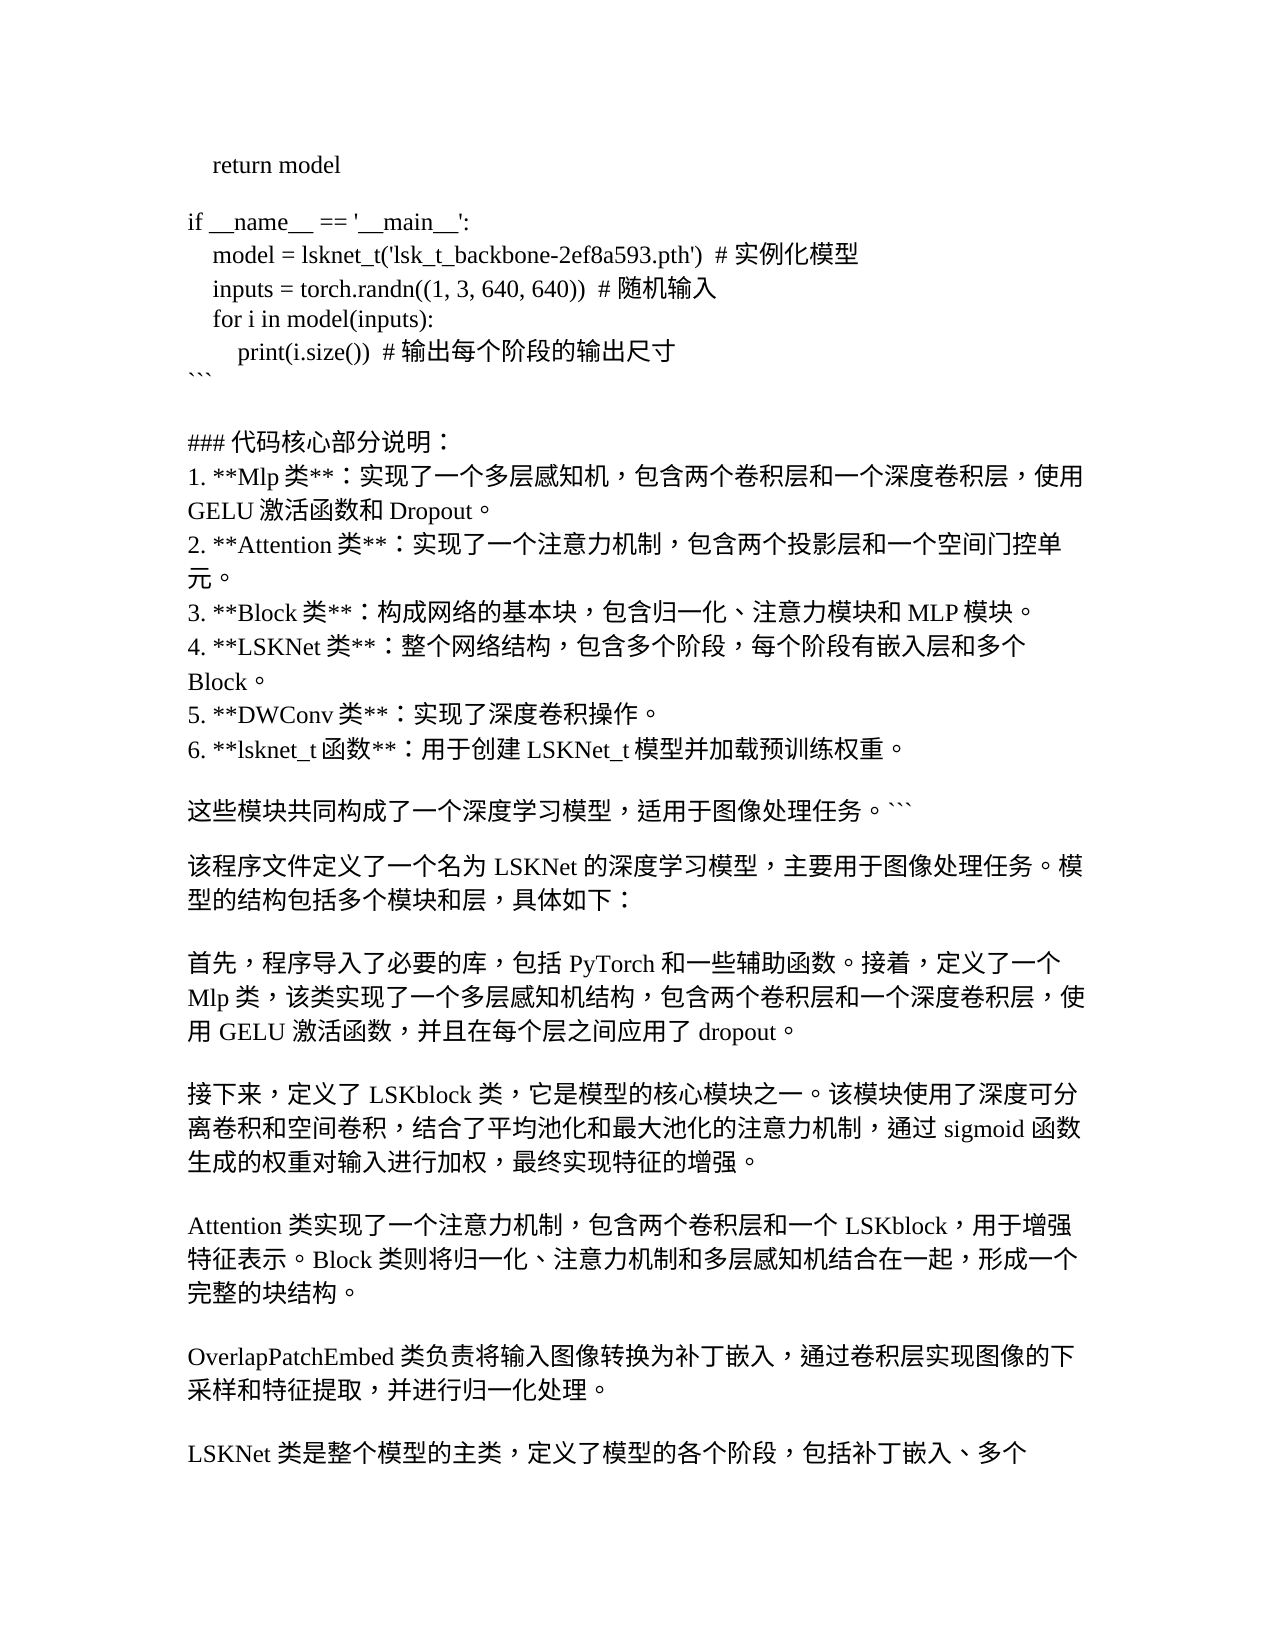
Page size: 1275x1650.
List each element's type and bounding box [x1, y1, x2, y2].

text [187, 849, 1087, 1469]
text [187, 150, 1087, 828]
